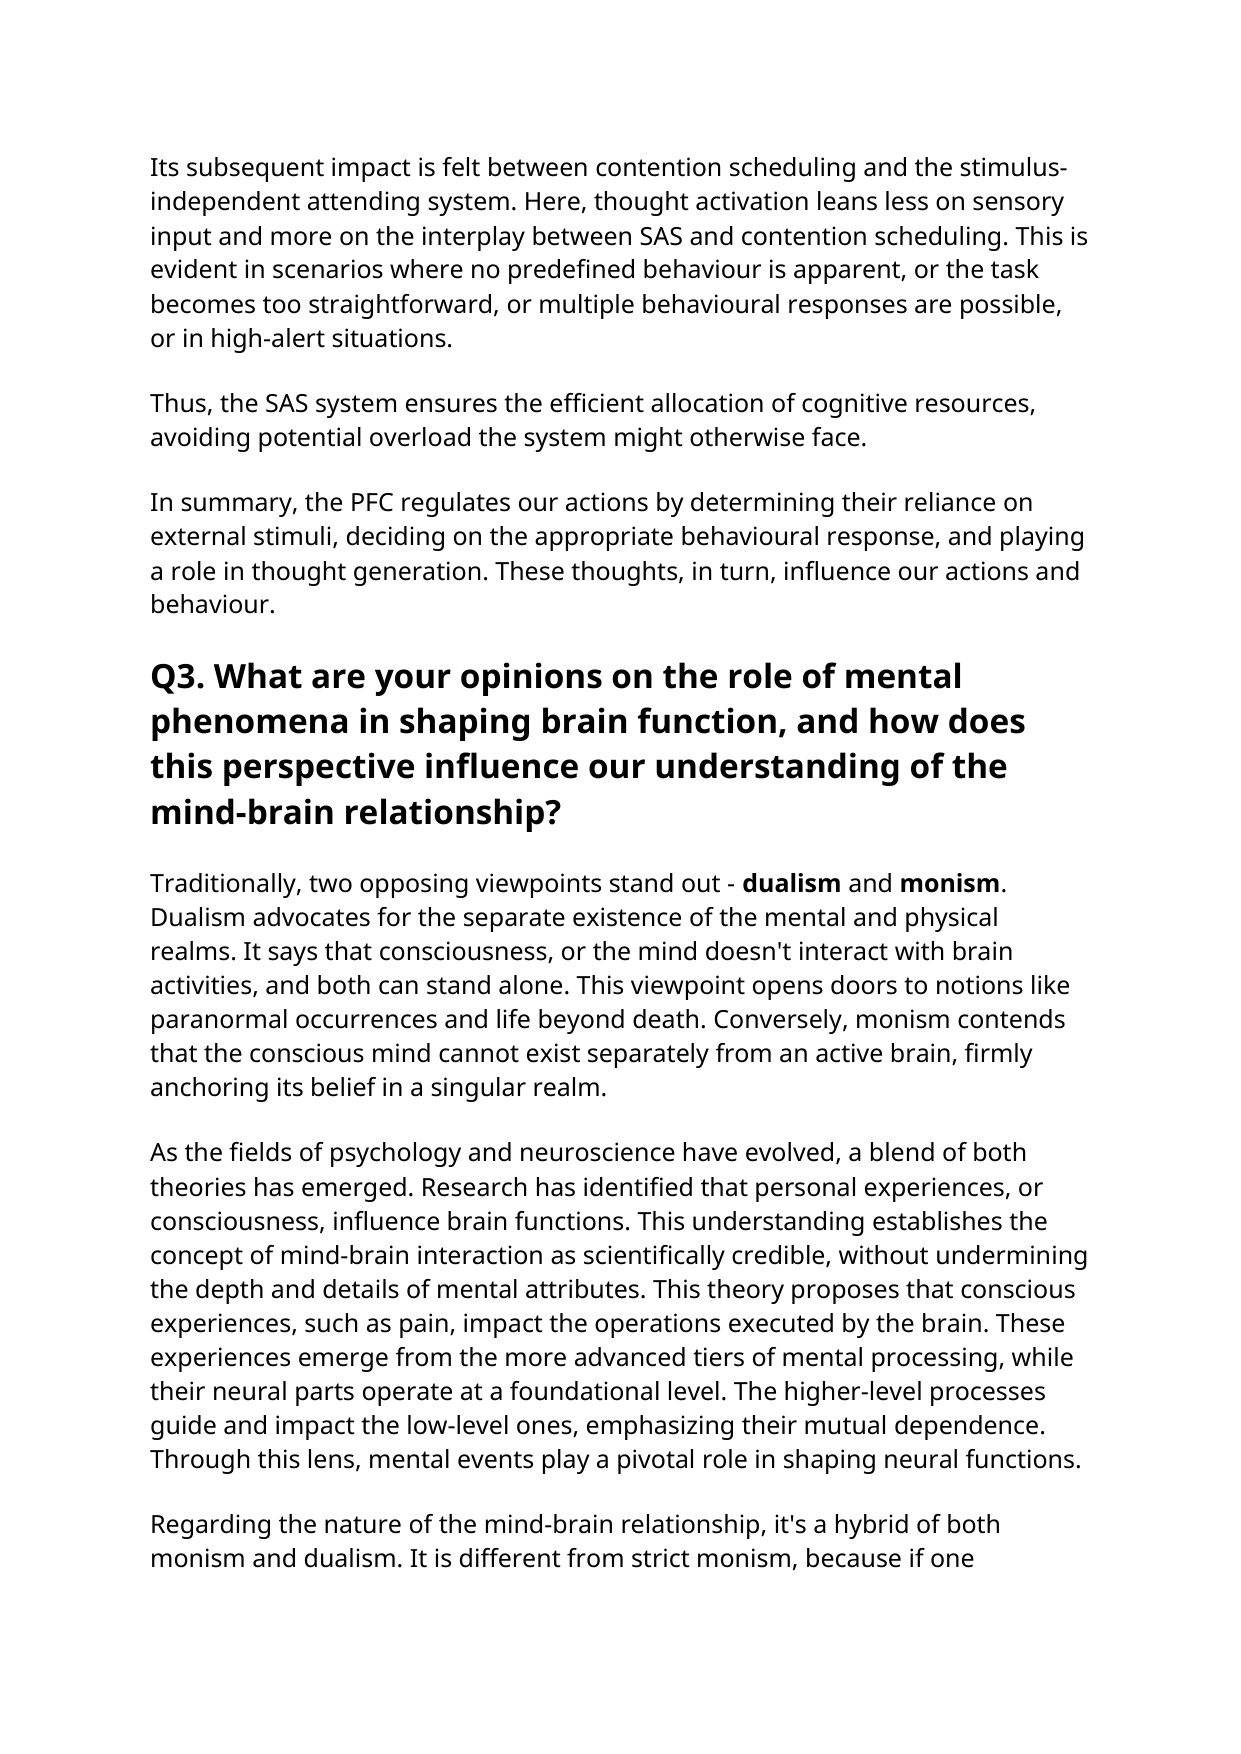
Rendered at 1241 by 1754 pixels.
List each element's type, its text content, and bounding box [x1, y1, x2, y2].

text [150, 1507, 1090, 1575]
text Thus, the SAS system ensures the efficient allocation of cognitive resources, avoiding potential overload the system might otherwise face. [150, 386, 1090, 454]
text In summary, the PFC regulates our actions by determining their reliance on external stimuli, deciding on the appropriate behavioural response, and playing a role in thought generation. These thoughts, in turn, influence our actions and behaviour. [150, 485, 1090, 621]
text As the fields of psychology and neuroscience have evolved, a blend of both theories has emerged. Research has identified that personal experiences, or consciousness, influence brain functions. This understanding establishes the concept of mind-brain interaction as scientifically credible, without undermining the depth and details of mental attributes. This theory proposes that conscious experiences, such as pain, impact the operations executed by the brain. These experiences emerge from the more advanced tiers of mental processing, while their neural parts operate at a foundational level. The higher-level processes guide and impact the low-level ones, emphasizing their mutual dependence. Through this lens, mental events play a pivotal role in shaping neural functions. [150, 1135, 1090, 1476]
text Q3. What are your opinions on the role of mental phenomena in shaping brain function, and how does this perspective influence our understanding of the mind-brain relationship? [150, 652, 1090, 834]
text Traditionally, two opposing viewpoints stand out - dualism and monism. Dualism advocates for the separate existence of the mental and physical realms. It says that consciousness, or the mind doesn't interact with brain activities, and both can stand alone. This viewpoint opens doors to notions like paranormal occurrences and life beyond death. Conversely, monism contends that the conscious mind cannot exist separately from an active brain, firmly anchoring its belief in a singular realm. [150, 865, 1090, 1104]
text Its subsequent impact is felt between contention scheduling and the stimulus-independent attending system. Here, thought activation leans less on sensory input and more on the interplay between SAS and contention scheduling. This is evident in scenarios where no predefined behaviour is apparent, or the task becomes too straightforward, or multiple behavioural responses are possible, or in high-alert situations. [150, 150, 1090, 354]
